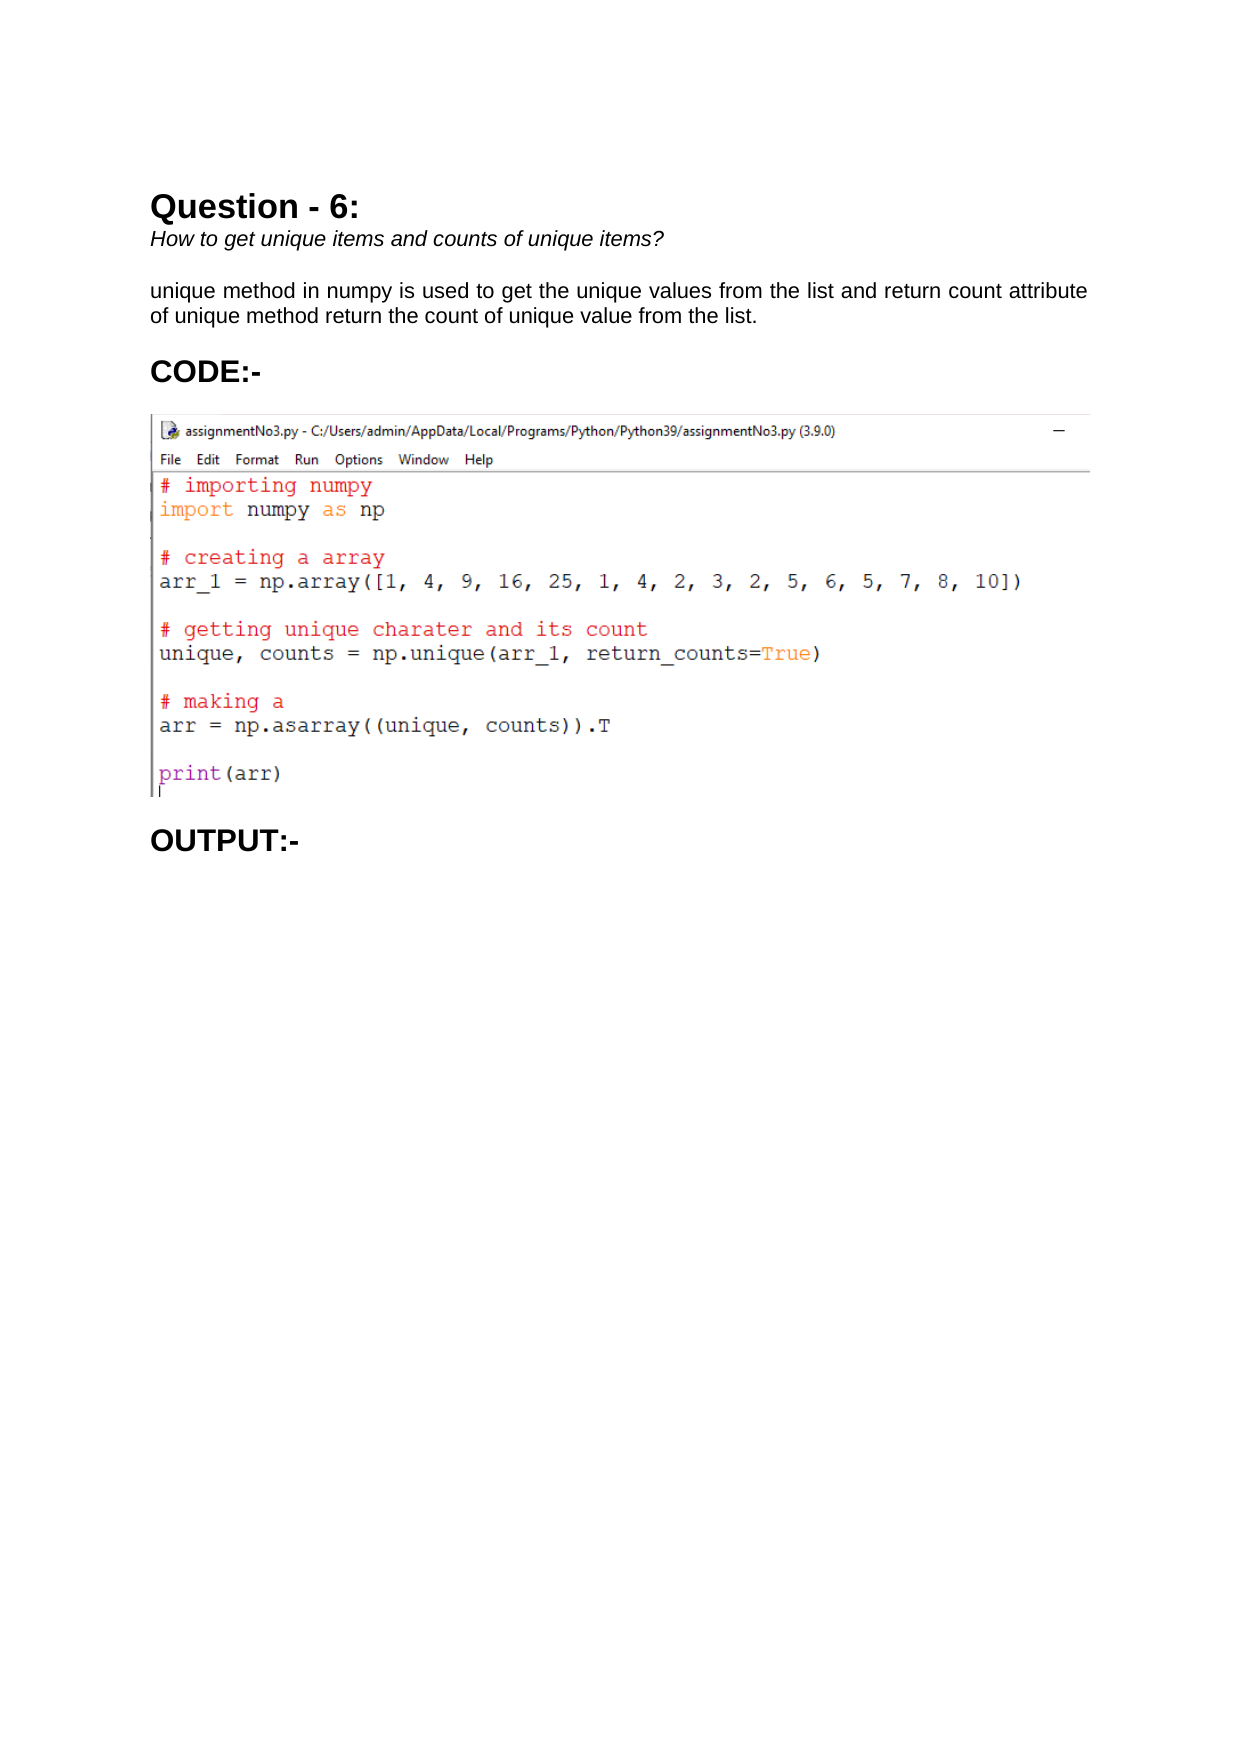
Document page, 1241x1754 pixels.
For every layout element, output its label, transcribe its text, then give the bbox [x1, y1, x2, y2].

text CODE:- [150, 353, 1090, 389]
text OUTPUT:- [150, 822, 1090, 858]
picture [150, 414, 1091, 797]
text unique method in numpy is used to get the unique values from the list and return count attribute of unique method return the count of unique value from the list. [150, 278, 1090, 328]
subtitle Question - 6: [150, 186, 1090, 226]
subtitle How to get unique items and counts of unique items? [150, 226, 1090, 251]
